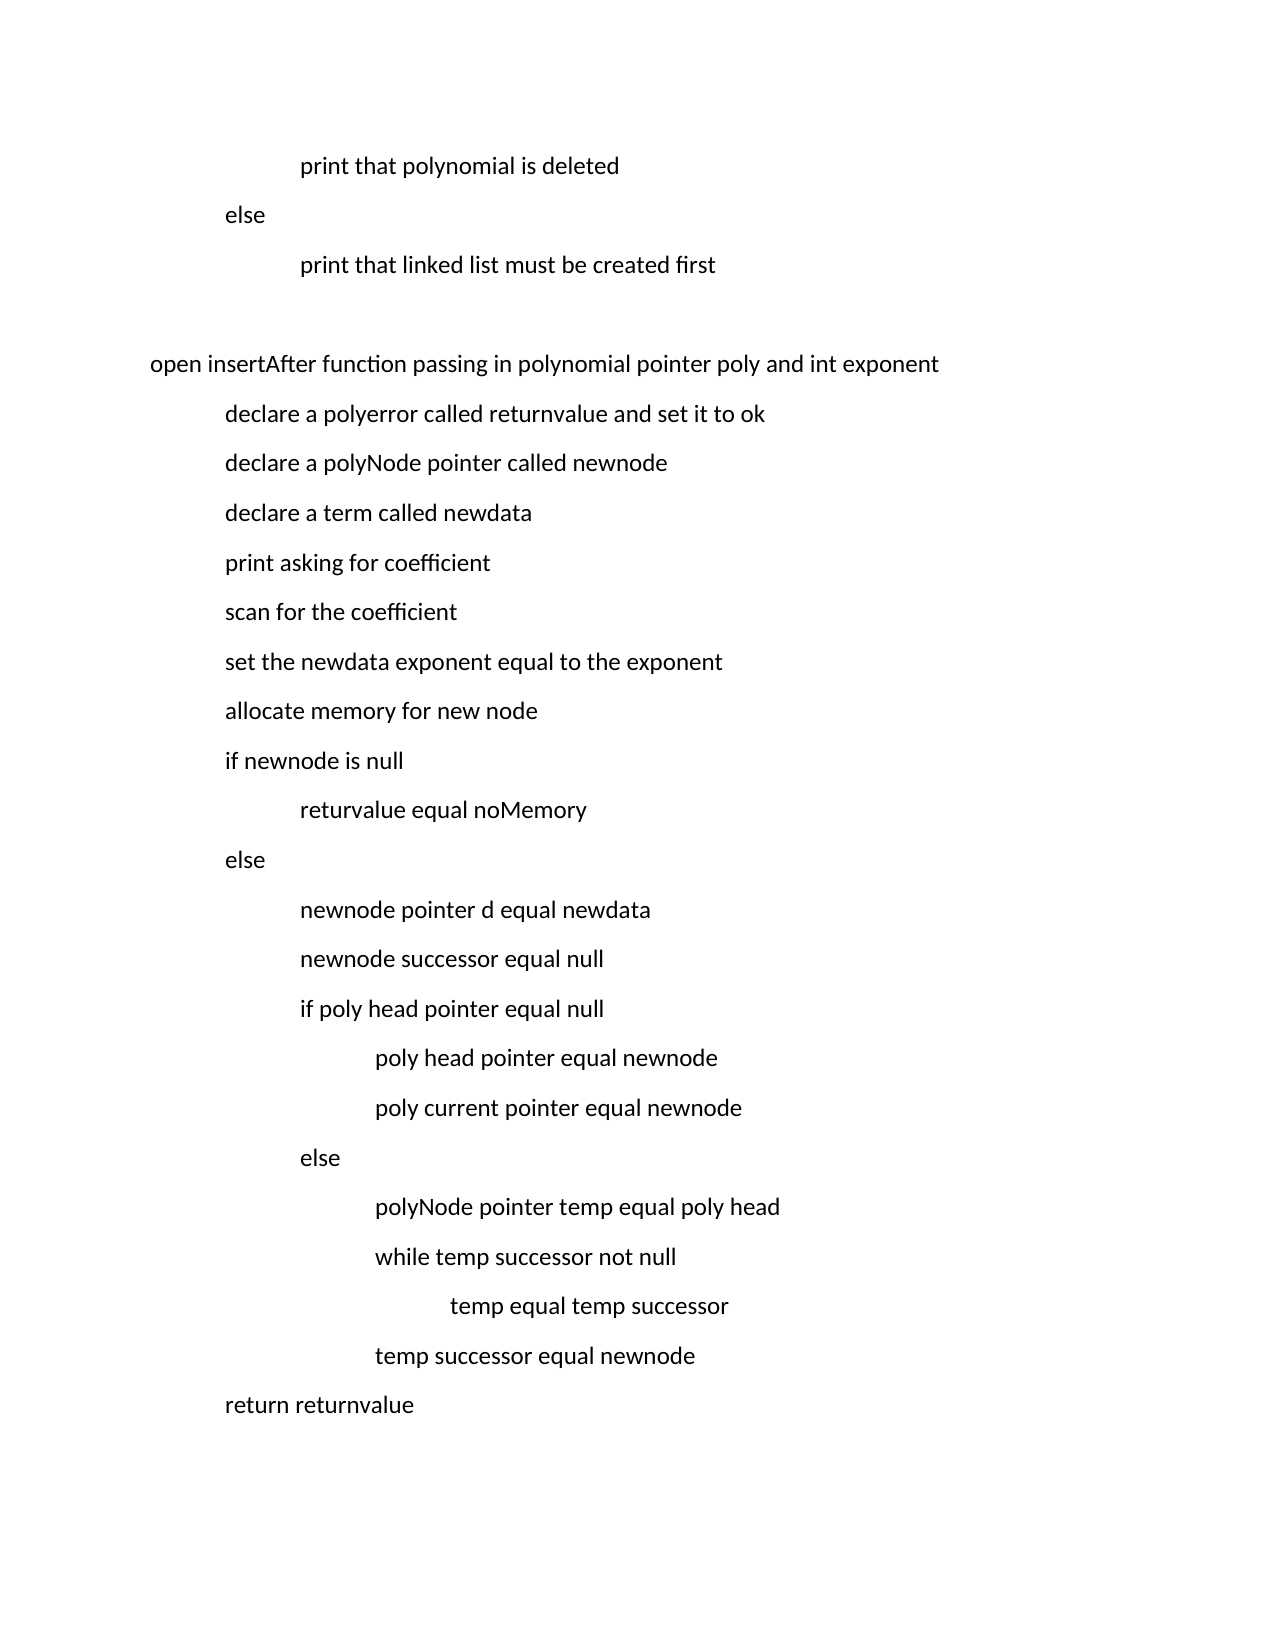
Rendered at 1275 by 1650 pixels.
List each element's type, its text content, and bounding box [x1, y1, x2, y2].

text allocate memory for new node [150, 695, 1125, 726]
text poly current pointer equal newnode [150, 1092, 1125, 1123]
text set the newdata exponent equal to the exponent [150, 646, 1125, 676]
text scan for the coefficient [150, 596, 1125, 627]
text while temp successor not null [150, 1241, 1125, 1271]
text temp equal temp successor [150, 1290, 1125, 1321]
text polyNode pointer temp equal poly head [150, 1191, 1125, 1222]
text newnode pointer d equal newdata [150, 894, 1125, 924]
text open insertAfter function passing in polynomial pointer poly and int exponent [150, 348, 1125, 379]
text newnode successor equal null [150, 943, 1125, 974]
text print that linked list must be created first [150, 249, 1125, 280]
text poly head pointer equal newnode [150, 1042, 1125, 1073]
text return returnvalue [150, 1389, 1125, 1420]
text else [150, 1142, 1125, 1172]
text else [150, 199, 1125, 230]
text if poly head pointer equal null [150, 993, 1125, 1023]
text temp successor equal newnode [150, 1340, 1125, 1371]
text declare a term called newdata [150, 497, 1125, 528]
text declare a polyNode pointer called newnode [150, 447, 1125, 478]
text print that polynomial is deleted [150, 150, 1125, 181]
text if newnode is null [150, 745, 1125, 776]
text else [150, 844, 1125, 875]
text declare a polyerror called returnvalue and set it to ok [150, 398, 1125, 428]
text returvalue equal noMemory [150, 794, 1125, 825]
text print asking for coefficient [150, 547, 1125, 577]
